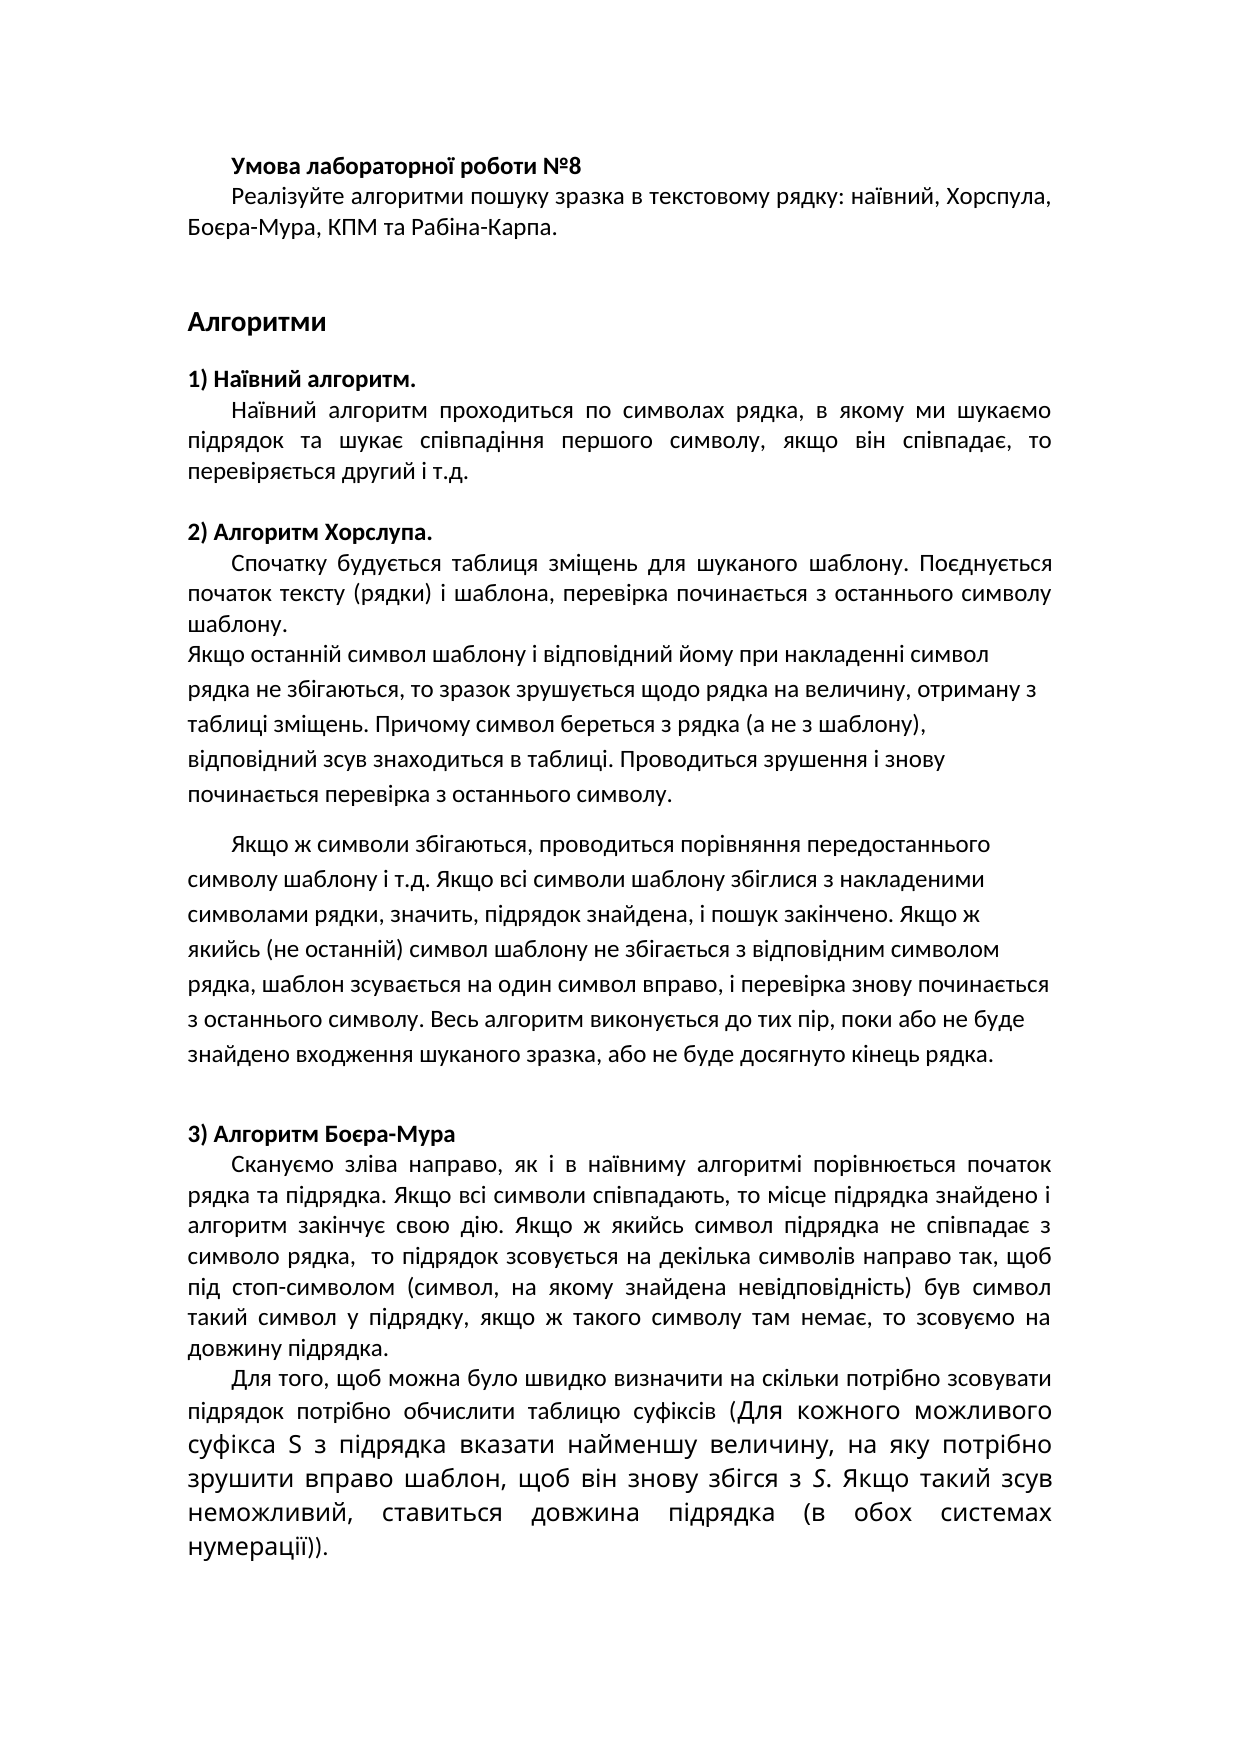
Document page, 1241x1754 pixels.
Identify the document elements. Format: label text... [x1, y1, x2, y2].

text Якщо останній символ шаблону і відповідний йому при накладенні символ рядка не збігаються, то зразок зрушується щодо рядка на величину, отриману з таблиці зміщень. Причому символ береться з рядка (а не з шаблону), відповідний зсув знаходиться в таблиці. Проводиться зрушення і знову починається перевірка з останнього символу. [187, 638, 1053, 809]
text Алгоритми [187, 303, 1053, 338]
text Наївний алгоритм проходиться по символах рядка, в якому ми шукаємо підрядок та шукає співпадіння першого символу, якщо він співпадає, то перевіряється другий і т.д. [187, 394, 1053, 486]
text Реалізуйте алгоритми пошуку зразка в текстовому рядку: наївний, Хорспула, Боєра-Мура, КПМ та Рабіна-Карпа. [187, 181, 1053, 242]
text 3) Алгоритм Боєра-Мура [187, 1118, 1053, 1148]
text Умова лабораторної роботи №8 [187, 150, 1053, 181]
text 1) Наївний алгоритм. [187, 364, 1053, 394]
text 2) Алгоритм Хорслупа. [187, 516, 1053, 547]
text Спочатку будується таблиця зміщень для шуканого шаблону. Поєднується початок тексту (рядки) і шаблона, перевірка починається з останнього символу шаблону. [187, 547, 1053, 638]
text Для того, щоб можна було швидко визначити на скільки потрібно зсовувати підрядок потрібно обчислити таблицю суфіксів (Для кожного можливого суфікса S з підрядка вказати найменшу величину, на яку потрібно зрушити вправо шаблон, щоб він знову збігся з S. Якщо такий зсув неможливий, ставиться довжина підрядка (в обох системах нумерації)). [187, 1362, 1053, 1563]
text Скануємо зліва направо, як і в наївниму алгоритмі порівнюється початок рядка та підрядка. Якщо всі символи співпадають, то місце підрядка знайдено і алгоритм закінчує свою дію. Якщо ж якийсь символ підрядка не співпадає з символо рядка, то підрядок зсовується на декілька символів направо так, щоб під стоп-символом (символ, на якому знайдена невідповідність) був символ такий символ у підрядку, якщо ж такого символу там немає, то зсовуємо на довжину підрядка. [187, 1148, 1053, 1362]
text Якщо ж символи збігаються, проводиться порівняння передостаннього символу шаблону і т.д. Якщо всі символи шаблону збіглися з накладеними символами рядки, значить, підрядок знайдена, і пошук закінчено. Якщо ж якийсь (не останній) символ шаблону не збігається з відповідним символом рядка, шаблон зсувається на один символ вправо, і перевірка знову починається з останнього символу. Весь алгоритм виконується до тих пір, поки або не буде знайдено входження шуканого зразка, або не буде досягнуто кінець рядка. [187, 828, 1053, 1068]
